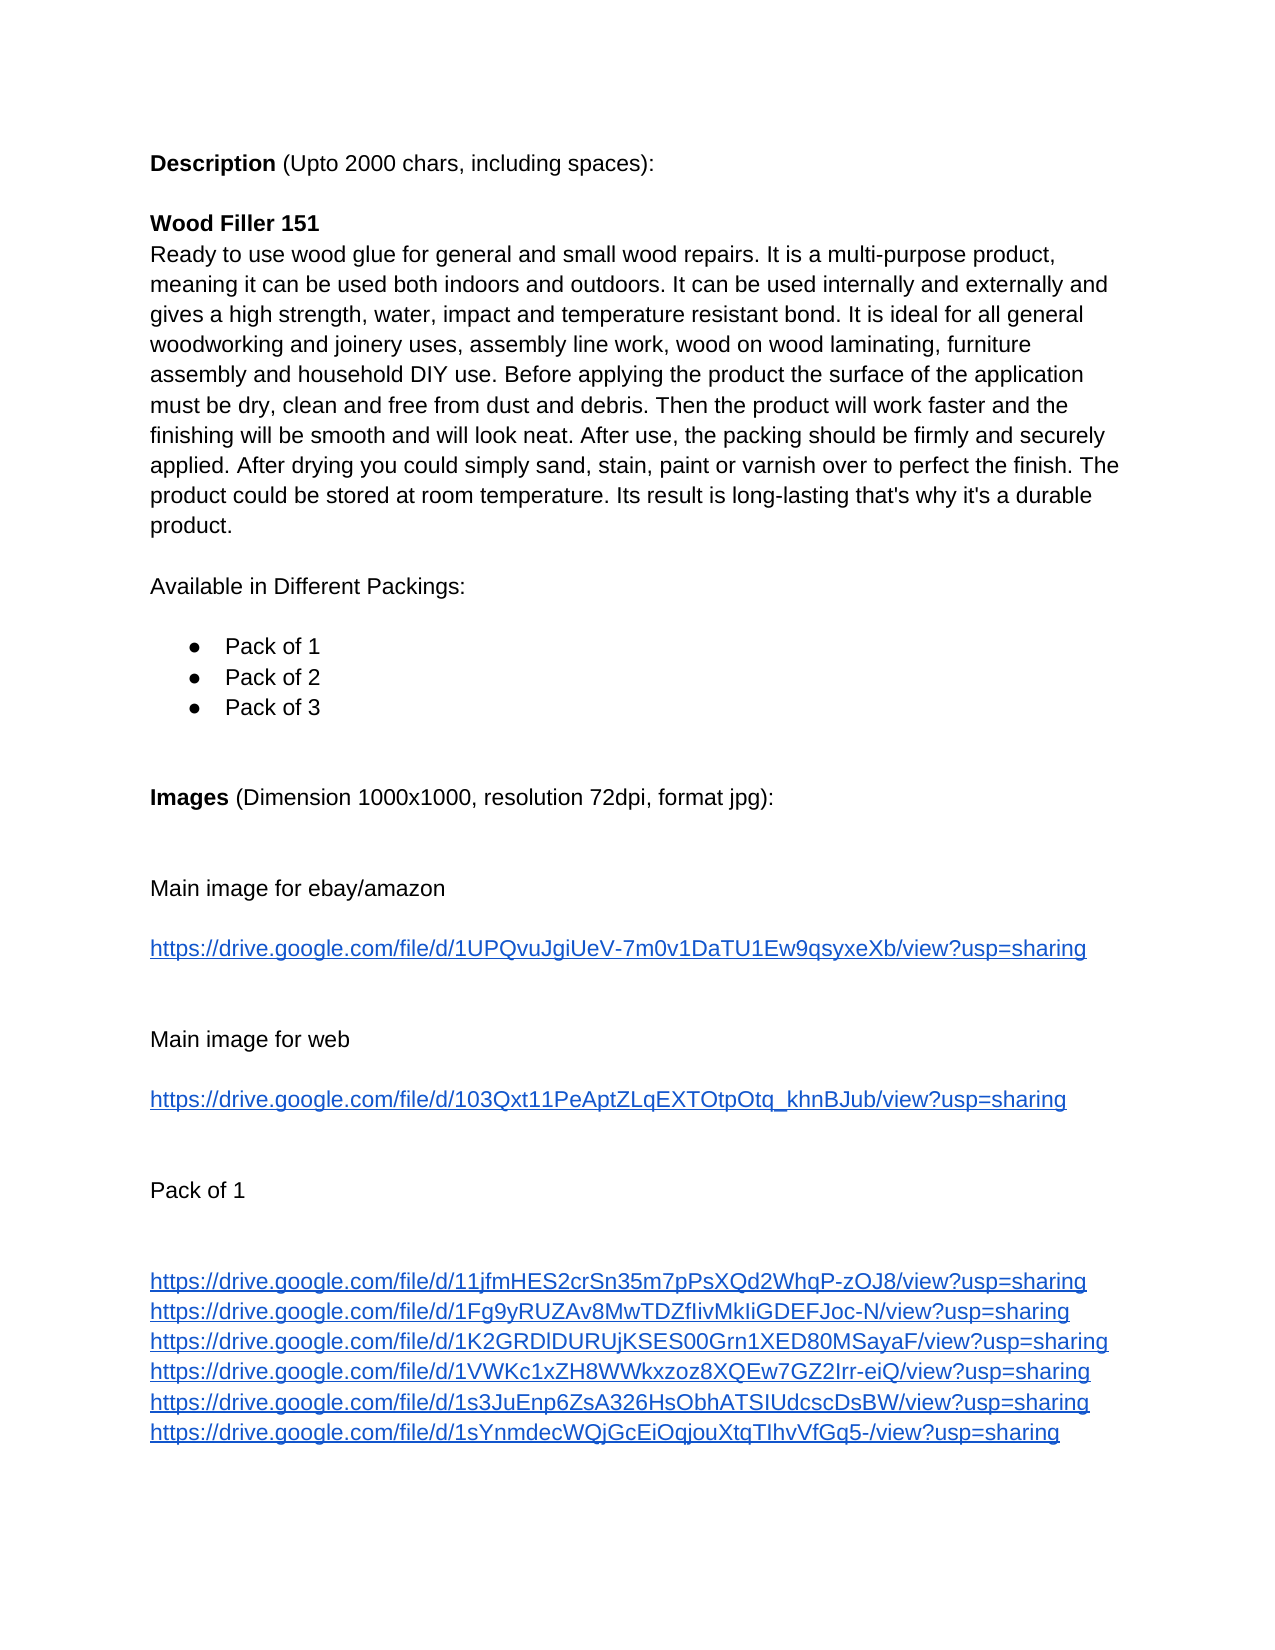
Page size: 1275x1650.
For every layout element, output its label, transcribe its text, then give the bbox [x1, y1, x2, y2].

list Pack of 3 [187, 694, 1125, 720]
text Description (Upto 2000 chars, including spaces): [150, 150, 1125, 176]
text https://drive.google.com/file/d/1s3JuEnp6ZsA326HsObhATSIUdcscDsBW/view?usp=sharing [150, 1388, 1125, 1415]
text Main image for ebay/amazon [150, 875, 1125, 901]
text Wood Filler 151 [150, 210, 1125, 237]
text https://drive.google.com/file/d/1K2GRDlDURUjKSES00Grn1XED80MSayaF/view?usp=sharing [150, 1328, 1125, 1354]
text Pack of 1 [150, 1177, 1125, 1203]
text Available in Different Packings: [150, 573, 1125, 599]
text Ready to use wood glue for general and small wood repairs. It is a multi-purpose product, meaning it can be used both indoors and outdoors. It can be used internally and externally and gives a high strength, water, impact and temperature resistant bond. It is ideal for all general woodworking and joinery uses, assembly line work, wood on wood laminating, furniture assembly and household DIY use. Before applying the product the surface of the application must be dry, clean and free from dust and debris. Then the product will work faster and the finishing will be smooth and will look neat. After use, the packing should be firmly and securely applied. After drying you could simply sand, stain, paint or varnish over to perfect the finish. The product could be stored at room temperature. Its result is long-lasting that's why it's a durable product. [150, 241, 1125, 539]
text https://drive.google.com/file/d/1VWKc1xZH8WWkxzoz8XQEw7GZ2Irr-eiQ/view?usp=sharing [150, 1358, 1125, 1385]
text Main image for web [150, 1026, 1125, 1052]
list Pack of 2 [187, 663, 1125, 690]
text https://drive.google.com/file/d/1sYnmdecWQjGcEiOqjouXtqTIhvVfGq5-/view?usp=sharing [150, 1419, 1125, 1445]
text https://drive.google.com/file/d/1UPQvuJgiUeV-7m0v1DaTU1Ew9qsyxeXb/view?usp=sharing [150, 935, 1125, 962]
text https://drive.google.com/file/d/11jfmHES2crSn35m7pPsXQd2WhqP-zOJ8/view?usp=sharing [150, 1268, 1125, 1294]
list Pack of 1 [187, 633, 1125, 660]
text Images (Dimension 1000x1000, resolution 72dpi, format jpg): [150, 784, 1125, 811]
text https://drive.google.com/file/d/103Qxt11PeAptZLqEXTOtpOtq_khnBJub/view?usp=sharing [150, 1086, 1125, 1113]
text https://drive.google.com/file/d/1Fg9yRUZAv8MwTDZfIivMkIiGDEFJoc-N/view?usp=sharing [150, 1298, 1125, 1324]
